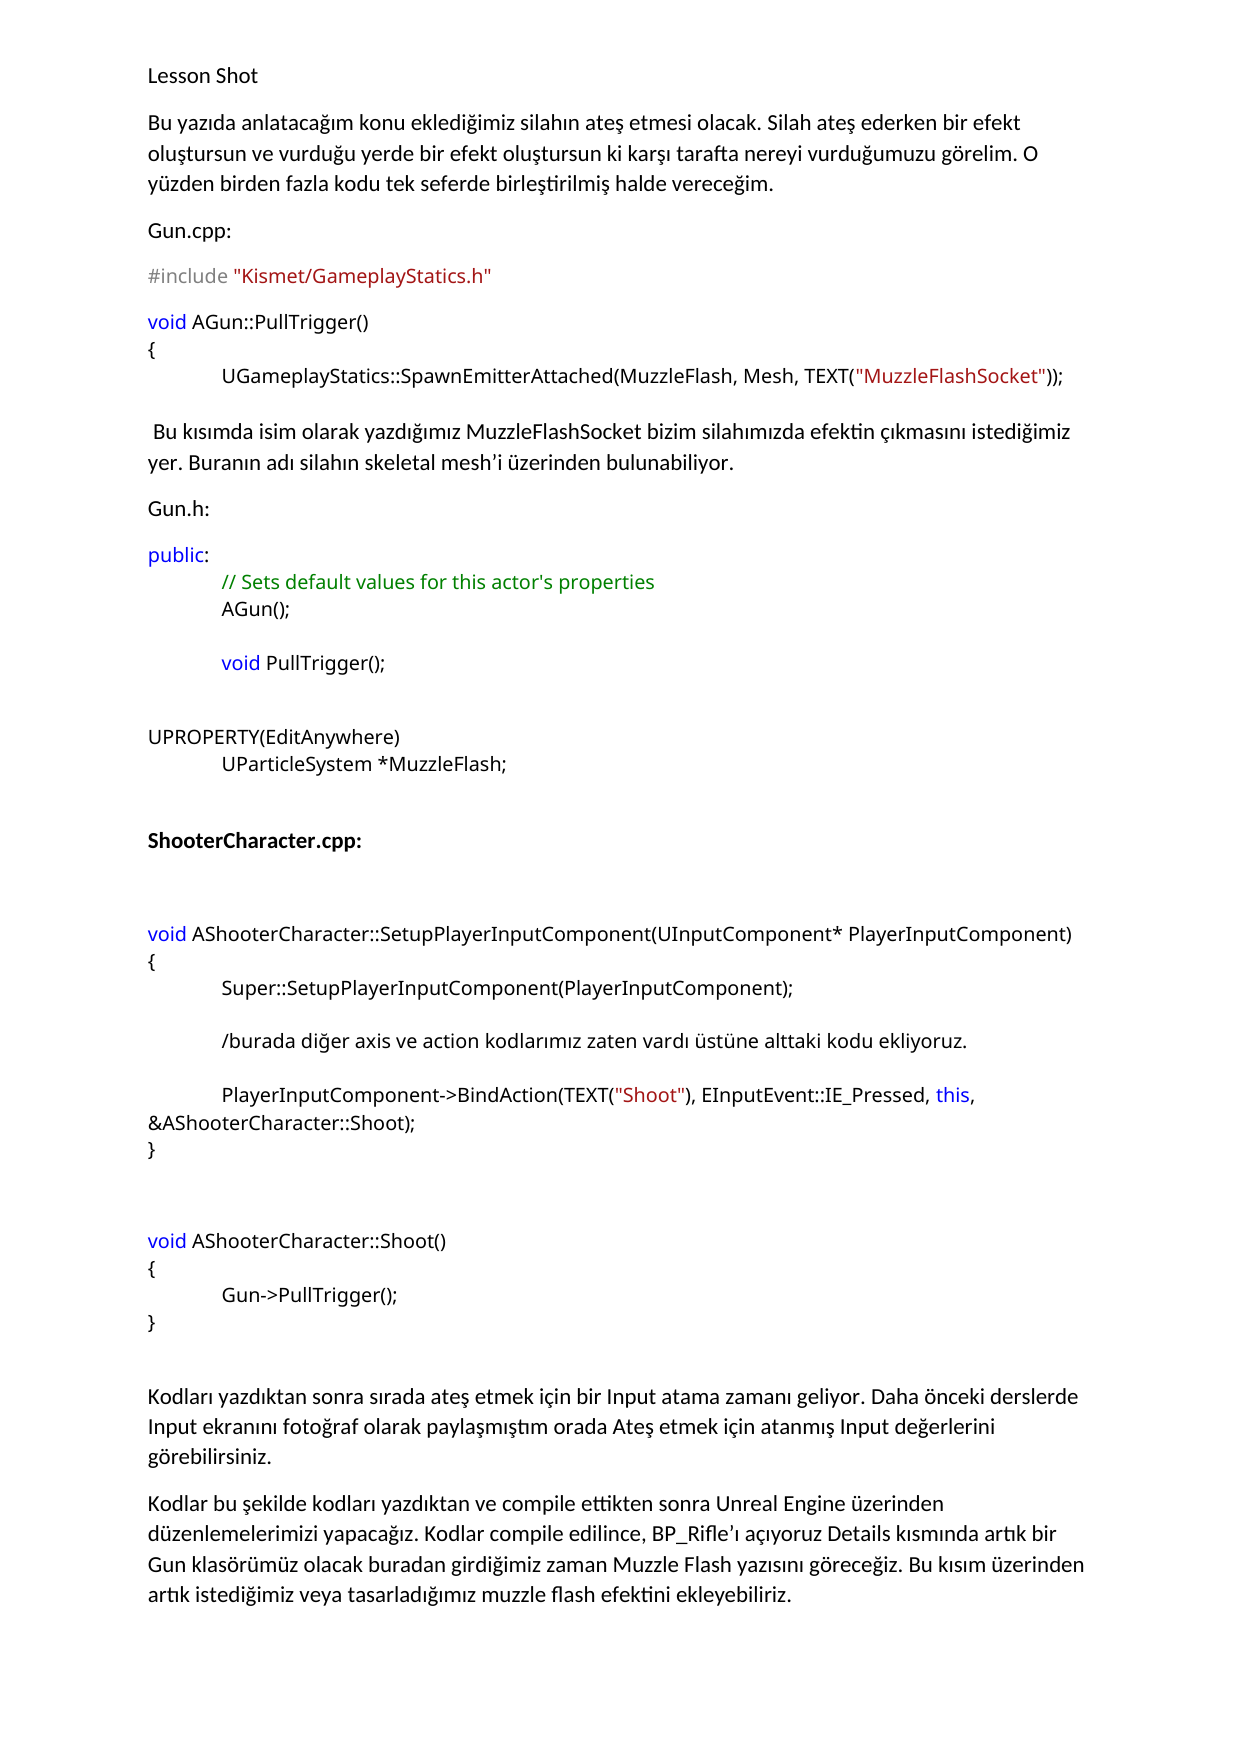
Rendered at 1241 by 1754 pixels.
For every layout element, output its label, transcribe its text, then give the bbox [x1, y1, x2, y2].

text public: [148, 541, 1093, 568]
text void PullTrigger(); [148, 649, 1093, 676]
text Gun.h: [148, 494, 1093, 522]
text UGameplayStatics::SpawnEmitterAttached(MuzzleFlash, Mesh, TEXT("MuzzleFlashSocket")); [148, 362, 1093, 389]
text Lesson Shot [148, 62, 1093, 90]
text Gun->PullTrigger(); [148, 1281, 1093, 1308]
text void AShooterCharacter::Shoot() [148, 1227, 1093, 1254]
text /burada diğer axis ve action kodlarımız zaten vardı üstüne alttaki kodu ekliyoruz. [148, 1028, 1093, 1055]
text Bu yazıda anlatacağım konu eklediğimiz silahın ateş etmesi olacak. Silah ateş ederken bir efekt oluştursun ve vurduğu yerde bir efekt oluştursun ki karşı tarafta nereyi vurduğumuzu görelim. O yüzden birden fazla kodu tek seferde birleştirilmiş halde vereceğim. [148, 108, 1093, 197]
text AGun(); [148, 595, 1093, 622]
text #include "Kismet/GameplayStatics.h" [148, 263, 1093, 290]
text { [148, 947, 1093, 974]
text UParticleSystem *MuzzleFlash; [148, 750, 1093, 807]
text { [148, 1254, 1093, 1281]
text { [148, 335, 1093, 362]
text Bu kısımda isim olarak yazdığımız MuzzleFlashSocket bizim silahımızda efektin çıkmasını istediğimiz yer. Buranın adı silahın skeletal mesh’i üzerinden bulunabiliyor. [148, 417, 1093, 476]
text // Sets default values for this actor's properties [148, 568, 1093, 595]
text void AShooterCharacter::SetupPlayerInputComponent(UInputComponent* PlayerInputComponent) [148, 920, 1093, 947]
text Kodlar bu şekilde kodları yazdıktan ve compile ettikten sonra Unreal Engine üzerinden düzenlemelerimizi yapacağız. Kodlar compile edilince, BP_Rifle’ı açıyoruz Details kısmında artık bir Gun klasörümüz olacak buradan girdiğimiz zaman Muzzle Flash yazısını göreceğiz. Bu kısım üzerinden artık istediğimiz veya tasarladığımız muzzle flash efektini ekleyebiliriz. [148, 1489, 1093, 1608]
text } [148, 1308, 1093, 1335]
text void AGun::PullTrigger() [148, 308, 1093, 335]
text Kodları yazdıktan sonra sırada ateş etmek için bir Input atama zamanı geliyor. Daha önceki derslerde Input ekranını fotoğraf olarak paylaşmıştım orada Ateş etmek için atanmış Input değerlerini görebilirsiniz. [148, 1382, 1093, 1470]
text UPROPERTY(EditAnywhere) [148, 723, 1093, 750]
text PlayerInputComponent->BindAction(TEXT("Shoot"), EInputEvent::IE_Pressed, this, &AShooterCharacter::Shoot); [148, 1082, 1093, 1136]
text ShooterCharacter.cpp: [148, 826, 1093, 854]
text Gun.cpp: [148, 216, 1093, 244]
text Super::SetupPlayerInputComponent(PlayerInputComponent); [148, 974, 1093, 1001]
text } [148, 1136, 1093, 1163]
